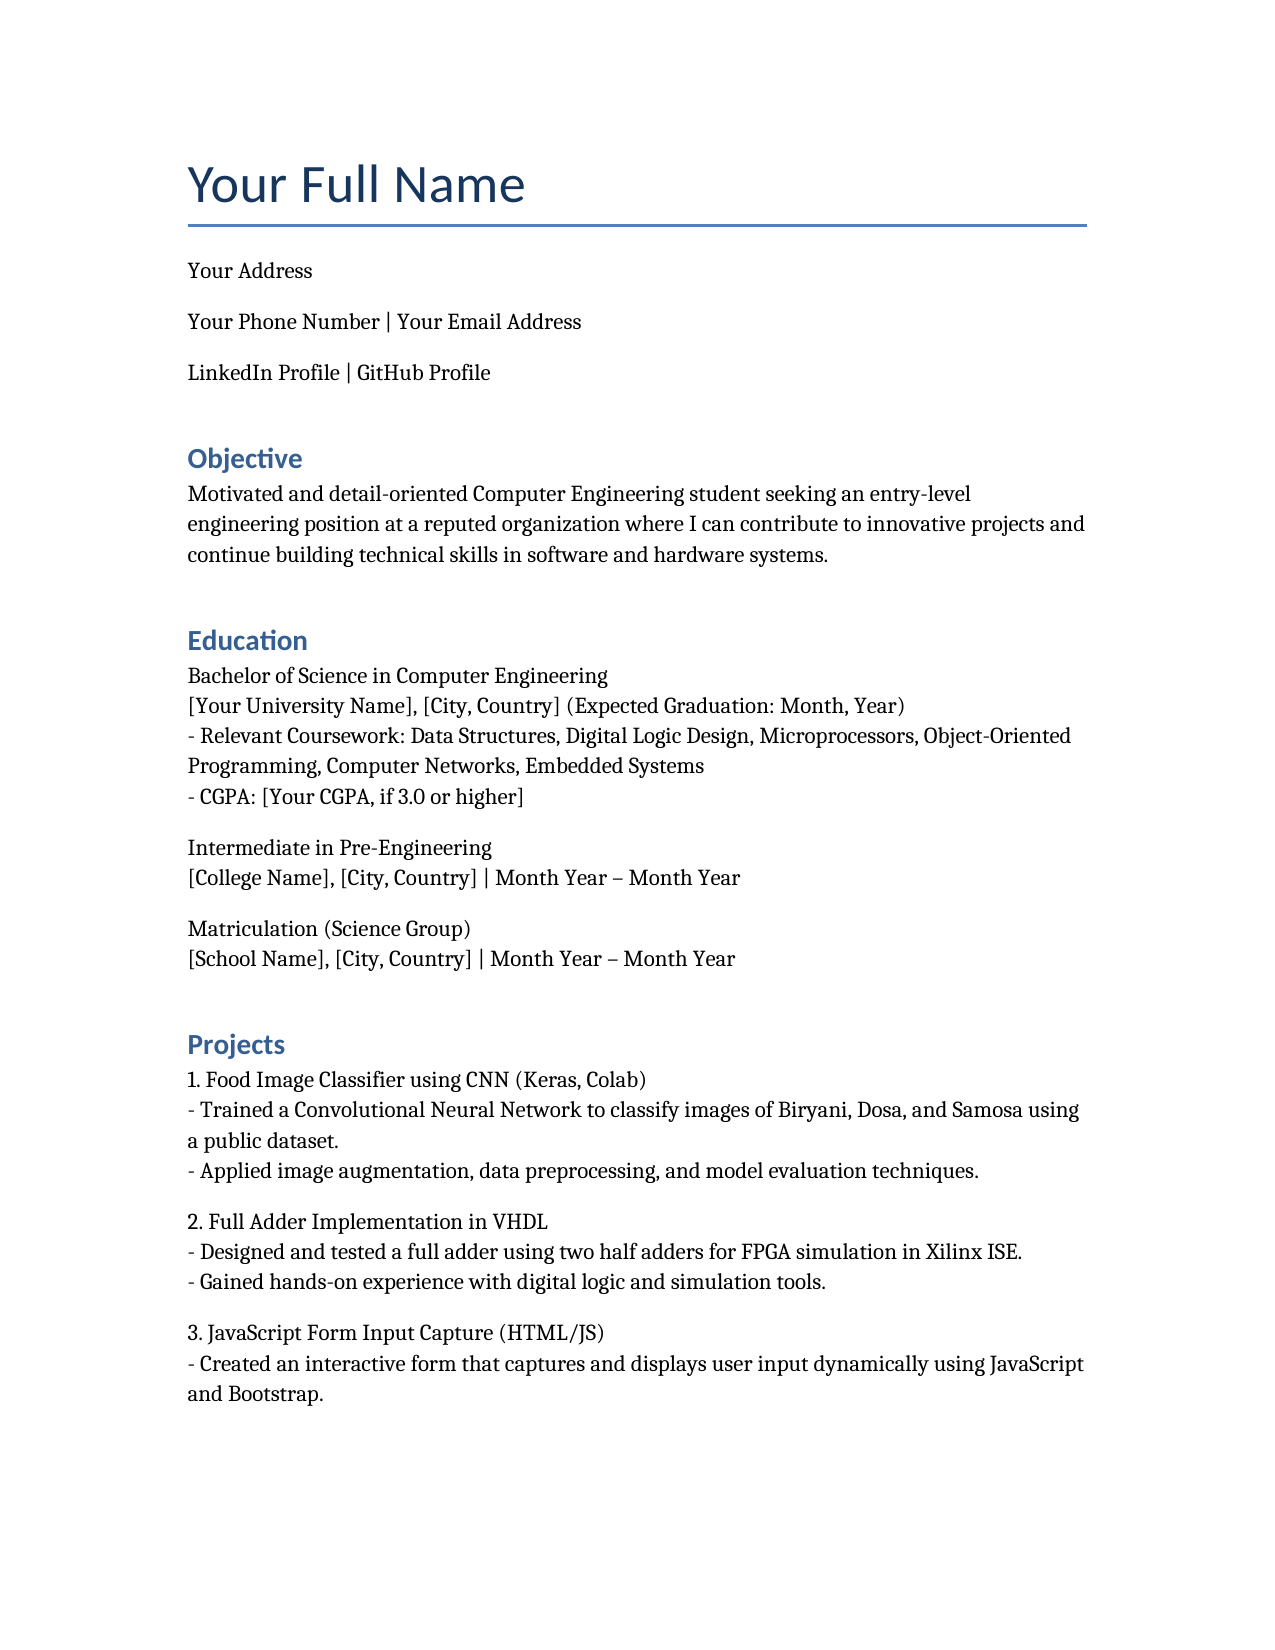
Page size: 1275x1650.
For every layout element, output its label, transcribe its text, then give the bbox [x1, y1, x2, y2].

text 3. JavaScript Form Input Capture (HTML/JS) - Created an interactive form that captures and displays user input dynamically using JavaScript and Bootstrap. [187, 1320, 1087, 1407]
subtitle Education [187, 622, 1087, 657]
subtitle Projects [187, 1026, 1087, 1062]
text 1. Food Image Classifier using CNN (Keras, Colab) - Trained a Convolutional Neural Network to classify images of Biryani, Dosa, and Samosa using a public dataset. - Applied image augmentation, data preprocessing, and model evaluation techniques. [187, 1067, 1087, 1184]
text Matriculation (Science Group) [School Name], [City, Country] | Month Year – Month Year [187, 916, 1087, 972]
text LinkedIn Profile | GitHub Profile [187, 360, 1087, 386]
text Your Phone Number | Your Email Address [187, 309, 1087, 335]
text Your Address [187, 258, 1087, 284]
text Motivated and detail-oriented Computer Engineering student seeking an entry-level engineering position at a reputed organization where I can contribute to innovative projects and continue building technical skills in software and hardware systems. [187, 481, 1087, 568]
text 2. Full Adder Implementation in VHDL - Designed and tested a full adder using two half adders for FPGA simulation in Xilinx ISE. - Gained hands-on experience with digital logic and simulation tools. [187, 1209, 1087, 1296]
text Intermediate in Pre-Engineering [College Name], [City, Country] | Month Year – Month Year [187, 834, 1087, 891]
subtitle Objective [187, 440, 1087, 476]
text Bachelor of Science in Computer Engineering [Your University Name], [City, Country] (Expected Graduation: Month, Year) - Relevant Coursework: Data Structures, Digital Logic Design, Microprocessors, Object-Oriented Programming, Computer Networks, Embedded Systems - CGPA: [Your CGPA, if 3.0 or higher] [187, 663, 1087, 810]
title Your Full Name [187, 150, 1087, 227]
